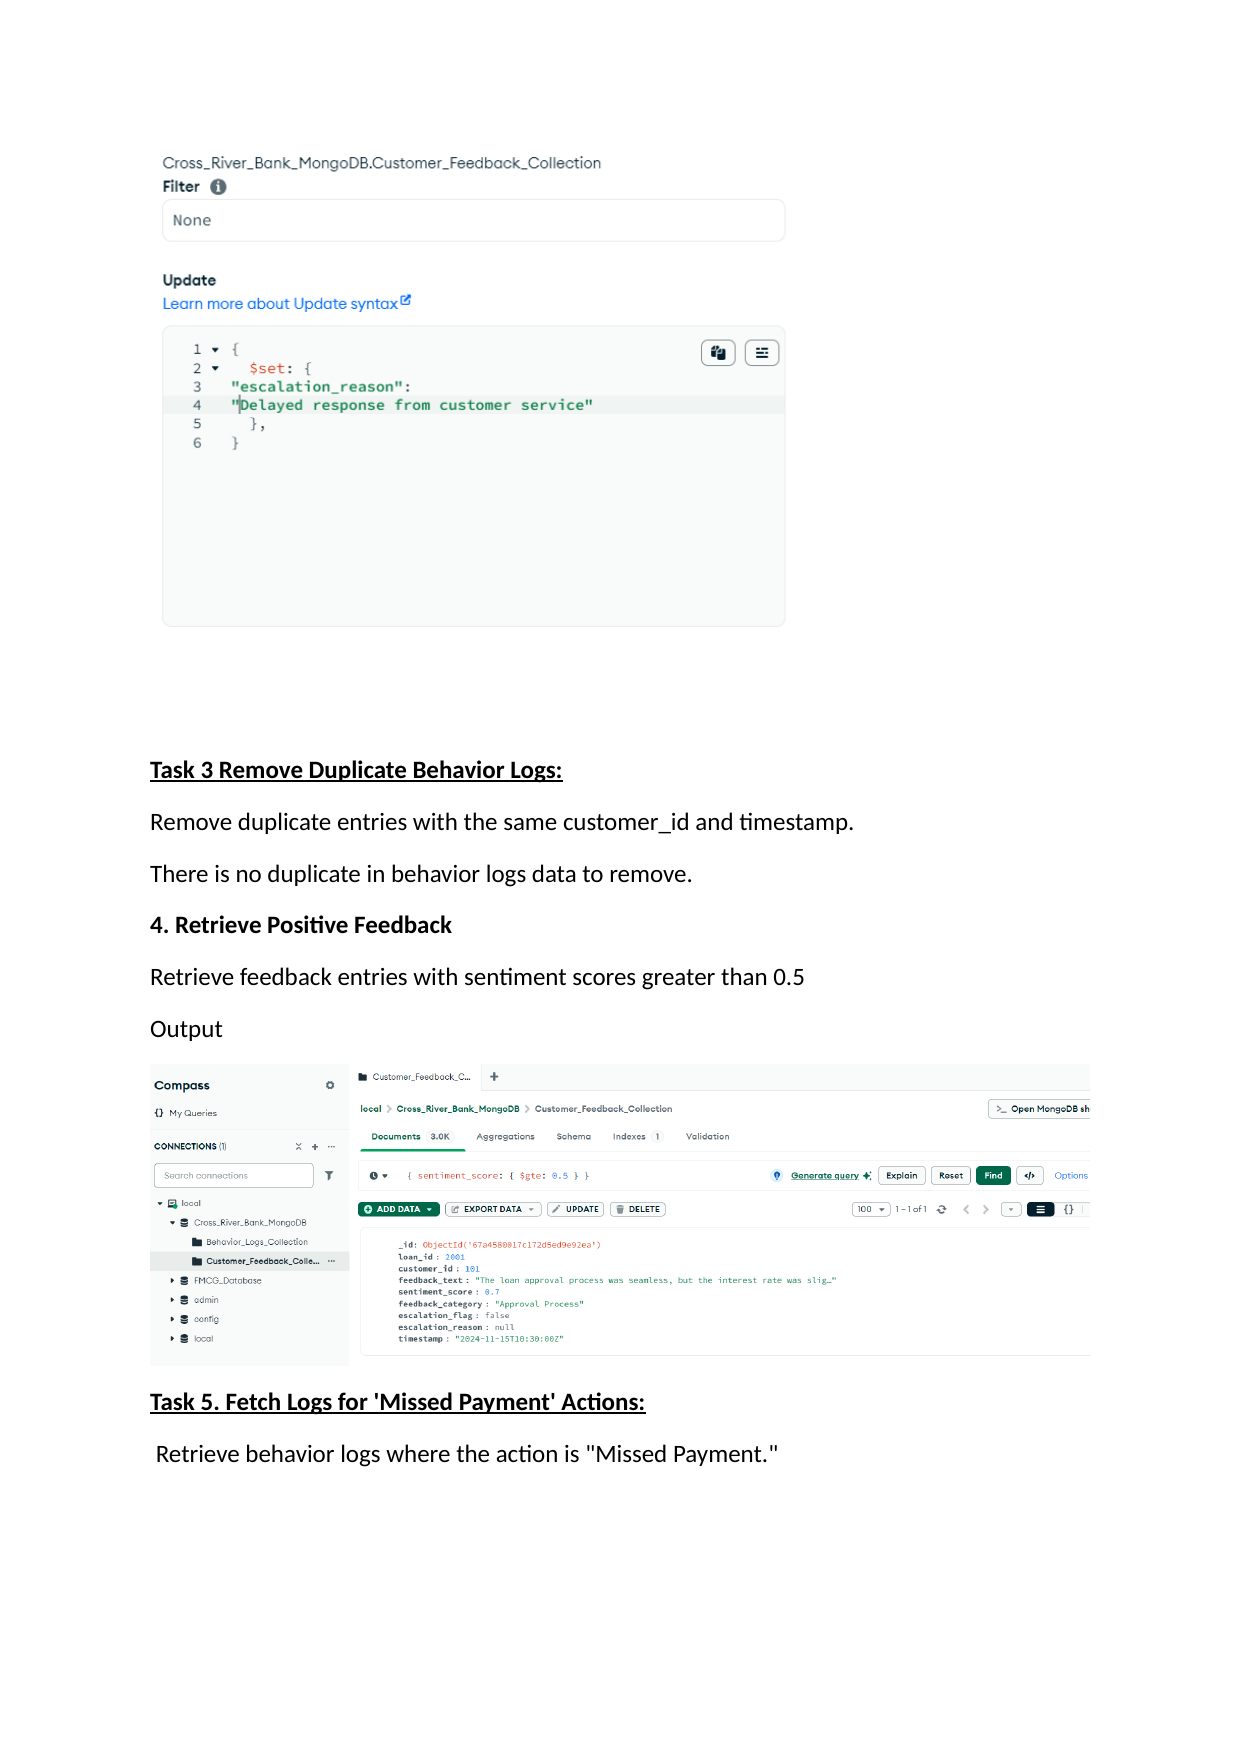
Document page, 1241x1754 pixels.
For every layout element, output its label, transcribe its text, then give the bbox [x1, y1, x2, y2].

text There is no duplicate in behavior logs data to remove. [150, 858, 1090, 888]
text Output [150, 1013, 1090, 1043]
text Task 5. Fetch Logs for 'Missed Payment' Actions: [150, 1386, 1090, 1417]
picture [150, 1064, 1091, 1366]
text Remove duplicate entries with the same customer_id and timestamp. [150, 806, 1090, 837]
text Retrieve feedback entries with sentiment scores greater than 0.5 [150, 961, 1090, 992]
text 4. Retrieve Positive Feedback [150, 909, 1090, 940]
text Retrieve behavior logs where the action is "Missed Payment." [150, 1438, 1090, 1468]
text Task 3 Remove Duplicate Behavior Logs: [150, 754, 1090, 785]
picture [150, 150, 811, 630]
